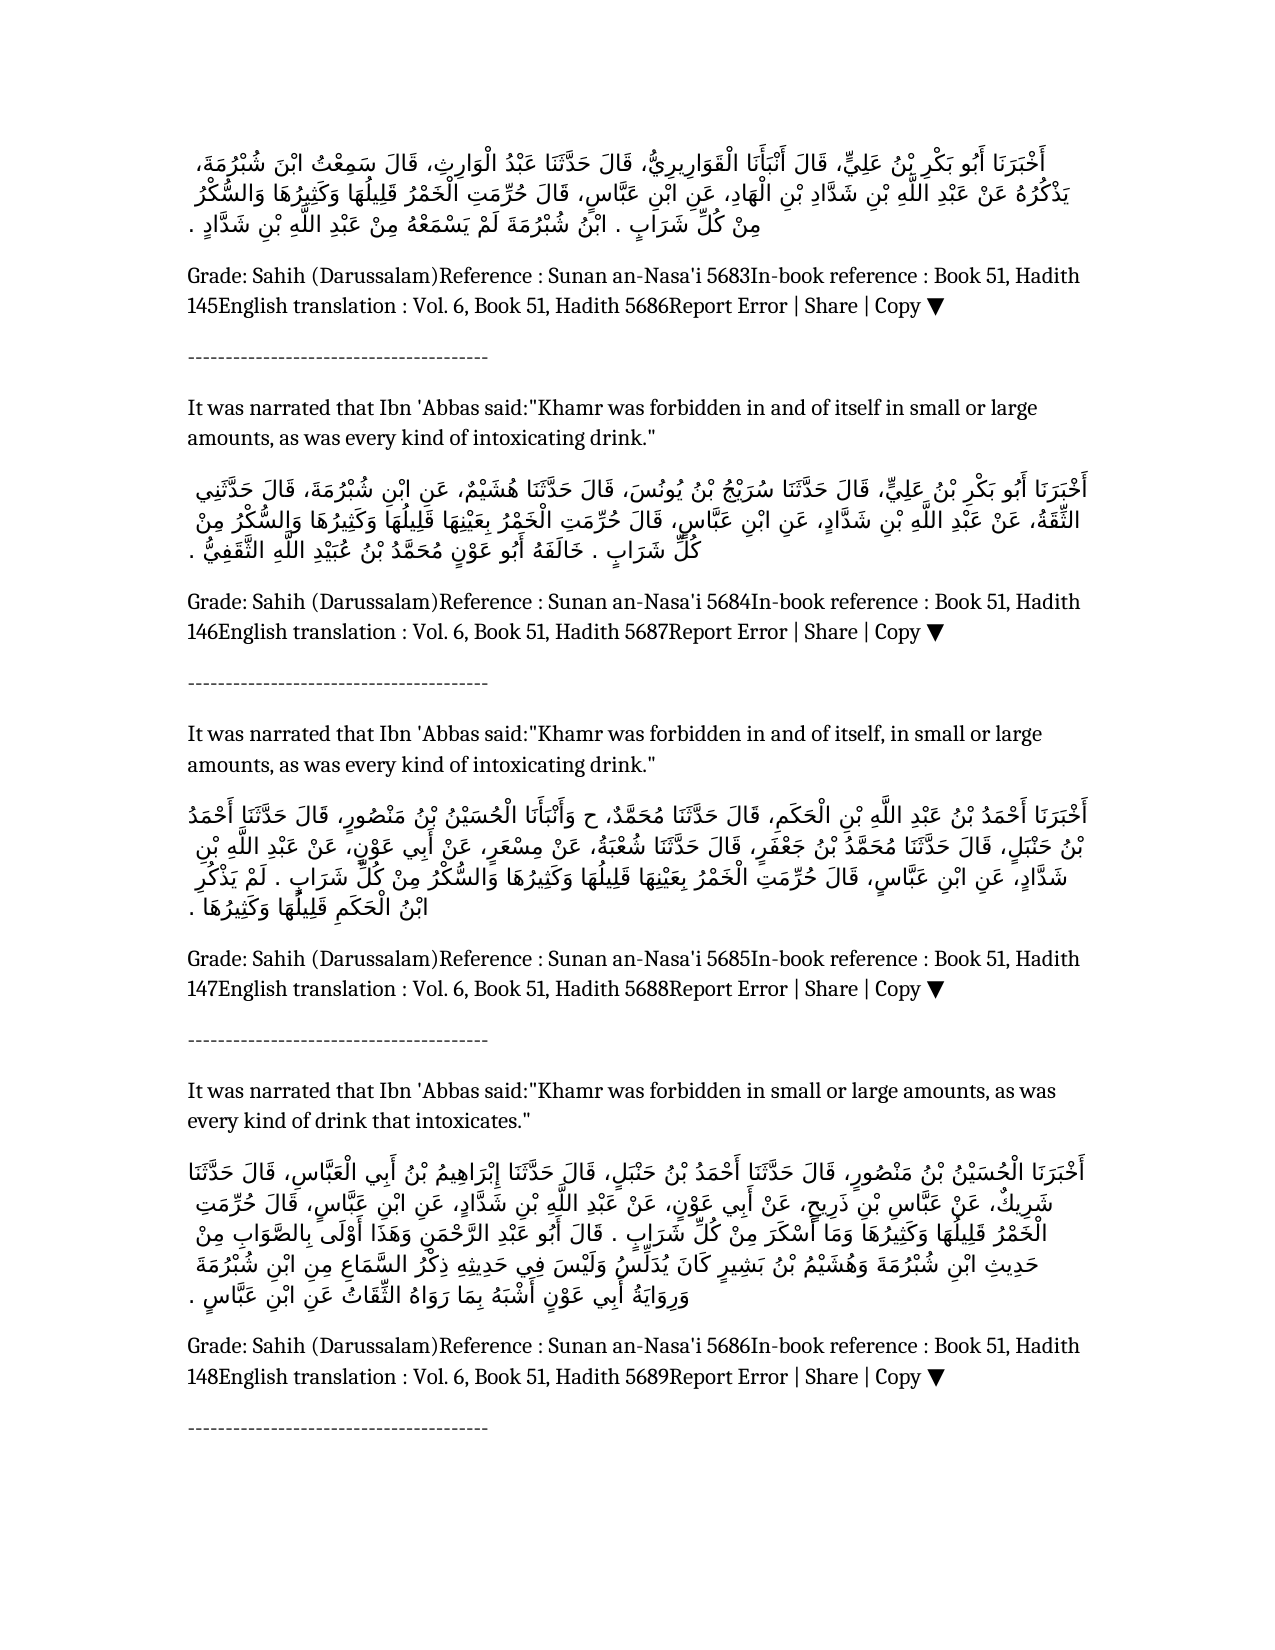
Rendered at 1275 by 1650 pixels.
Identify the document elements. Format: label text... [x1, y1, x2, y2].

text أَخْبَرَنَا أَبُو بَكْرِ بْنُ عَلِيٍّ، قَالَ حَدَّثَنَا سُرَيْجُ بْنُ يُونُسَ، قَالَ حَدَّثَنَا هُشَيْمٌ، عَنِ ابْنِ شُبْرُمَةَ، قَالَ حَدَّثَنِي الثِّقَةُ، عَنْ عَبْدِ اللَّهِ بْنِ شَدَّادٍ، عَنِ ابْنِ عَبَّاسٍ، قَالَ حُرِّمَتِ الْخَمْرُ بِعَيْنِهَا قَلِيلُهَا وَكَثِيرُهَا وَالسُّكْرُ مِنْ كُلِّ شَرَابٍ ‏.‏ خَالَفَهُ أَبُو عَوْنٍ مُحَمَّدُ بْنُ عُبَيْدِ اللَّهِ الثَّقَفِيُّ ‏.‏ [187, 476, 1087, 564]
text أَخْبَرَنَا أَبُو بَكْرِ بْنُ عَلِيٍّ، قَالَ أَنْبَأَنَا الْقَوَارِيرِيُّ، قَالَ حَدَّثَنَا عَبْدُ الْوَارِثِ، قَالَ سَمِعْتُ ابْنَ شُبْرُمَةَ، يَذْكُرُهُ عَنْ عَبْدِ اللَّهِ بْنِ شَدَّادِ بْنِ الْهَادِ، عَنِ ابْنِ عَبَّاسٍ، قَالَ حُرِّمَتِ الْخَمْرُ قَلِيلُهَا وَكَثِيرُهَا وَالسُّكْرُ مِنْ كُلِّ شَرَابٍ ‏.‏ ابْنُ شُبْرُمَةَ لَمْ يَسْمَعْهُ مِنْ عَبْدِ اللَّهِ بْنِ شَدَّادٍ ‏.‏ [187, 150, 1087, 238]
text Grade: Sahih (Darussalam)Reference : Sunan an-Nasa'i 5686In-book reference : Book 51, Hadith 148English translation : Vol. 6, Book 51, Hadith 5689Report Error | Share | Copy ▼ [187, 1333, 1087, 1390]
text ---------------------------------------- [187, 670, 1087, 697]
text Grade: Sahih (Darussalam)Reference : Sunan an-Nasa'i 5683In-book reference : Book 51, Hadith 145English translation : Vol. 6, Book 51, Hadith 5686Report Error | Share | Copy ▼ [187, 263, 1087, 319]
text أَخْبَرَنَا أَحْمَدُ بْنُ عَبْدِ اللَّهِ بْنِ الْحَكَمِ، قَالَ حَدَّثَنَا مُحَمَّدٌ، ح وَأَنْبَأَنَا الْحُسَيْنُ بْنُ مَنْصُورٍ، قَالَ حَدَّثَنَا أَحْمَدُ بْنُ حَنْبَلٍ، قَالَ حَدَّثَنَا مُحَمَّدُ بْنُ جَعْفَرٍ، قَالَ حَدَّثَنَا شُعْبَةُ، عَنْ مِسْعَرٍ، عَنْ أَبِي عَوْنٍ، عَنْ عَبْدِ اللَّهِ بْنِ شَدَّادٍ، عَنِ ابْنِ عَبَّاسٍ، قَالَ حُرِّمَتِ الْخَمْرُ بِعَيْنِهَا قَلِيلُهَا وَكَثِيرُهَا وَالسُّكْرُ مِنْ كُلِّ شَرَابٍ ‏.‏ لَمْ يَذْكُرِ ابْنُ الْحَكَمِ قَلِيلُهَا وَكَثِيرُهَا ‏.‏ [187, 802, 1087, 921]
text It was narrated that Ibn 'Abbas said:"Khamr was forbidden in small or large amounts, as was every kind of drink that intoxicates." [187, 1078, 1087, 1135]
text Grade: Sahih (Darussalam)Reference : Sunan an-Nasa'i 5685In-book reference : Book 51, Hadith 147English translation : Vol. 6, Book 51, Hadith 5688Report Error | Share | Copy ▼ [187, 946, 1087, 1002]
text ---------------------------------------- [187, 344, 1087, 370]
text It was narrated that Ibn 'Abbas said:"Khamr was forbidden in and of itself in small or large amounts, as was every kind of intoxicating drink." [187, 395, 1087, 452]
text It was narrated that Ibn 'Abbas said:"Khamr was forbidden in and of itself, in small or large amounts, as was every kind of intoxicating drink." [187, 721, 1087, 778]
text أَخْبَرَنَا الْحُسَيْنُ بْنُ مَنْصُورٍ، قَالَ حَدَّثَنَا أَحْمَدُ بْنُ حَنْبَلٍ، قَالَ حَدَّثَنَا إِبْرَاهِيمُ بْنُ أَبِي الْعَبَّاسِ، قَالَ حَدَّثَنَا شَرِيكٌ، عَنْ عَبَّاسِ بْنِ ذَرِيحٍ، عَنْ أَبِي عَوْنٍ، عَنْ عَبْدِ اللَّهِ بْنِ شَدَّادٍ، عَنِ ابْنِ عَبَّاسٍ، قَالَ حُرِّمَتِ الْخَمْرُ قَلِيلُهَا وَكَثِيرُهَا وَمَا أَسْكَرَ مِنْ كُلِّ شَرَابٍ ‏.‏ قَالَ أَبُو عَبْدِ الرَّحْمَنِ وَهَذَا أَوْلَى بِالصَّوَابِ مِنْ حَدِيثِ ابْنِ شُبْرُمَةَ وَهُشَيْمُ بْنُ بَشِيرٍ كَانَ يُدَلِّسُ وَلَيْسَ فِي حَدِيثِهِ ذِكْرُ السَّمَاعِ مِنِ ابْنِ شُبْرُمَةَ وَرِوَايَةُ أَبِي عَوْنٍ أَشْبَهُ بِمَا رَوَاهُ الثِّقَاتُ عَنِ ابْنِ عَبَّاسٍ ‏.‏ [187, 1159, 1087, 1308]
text ---------------------------------------- [187, 1414, 1087, 1441]
text ---------------------------------------- [187, 1027, 1087, 1053]
text Grade: Sahih (Darussalam)Reference : Sunan an-Nasa'i 5684In-book reference : Book 51, Hadith 146English translation : Vol. 6, Book 51, Hadith 5687Report Error | Share | Copy ▼ [187, 589, 1087, 646]
